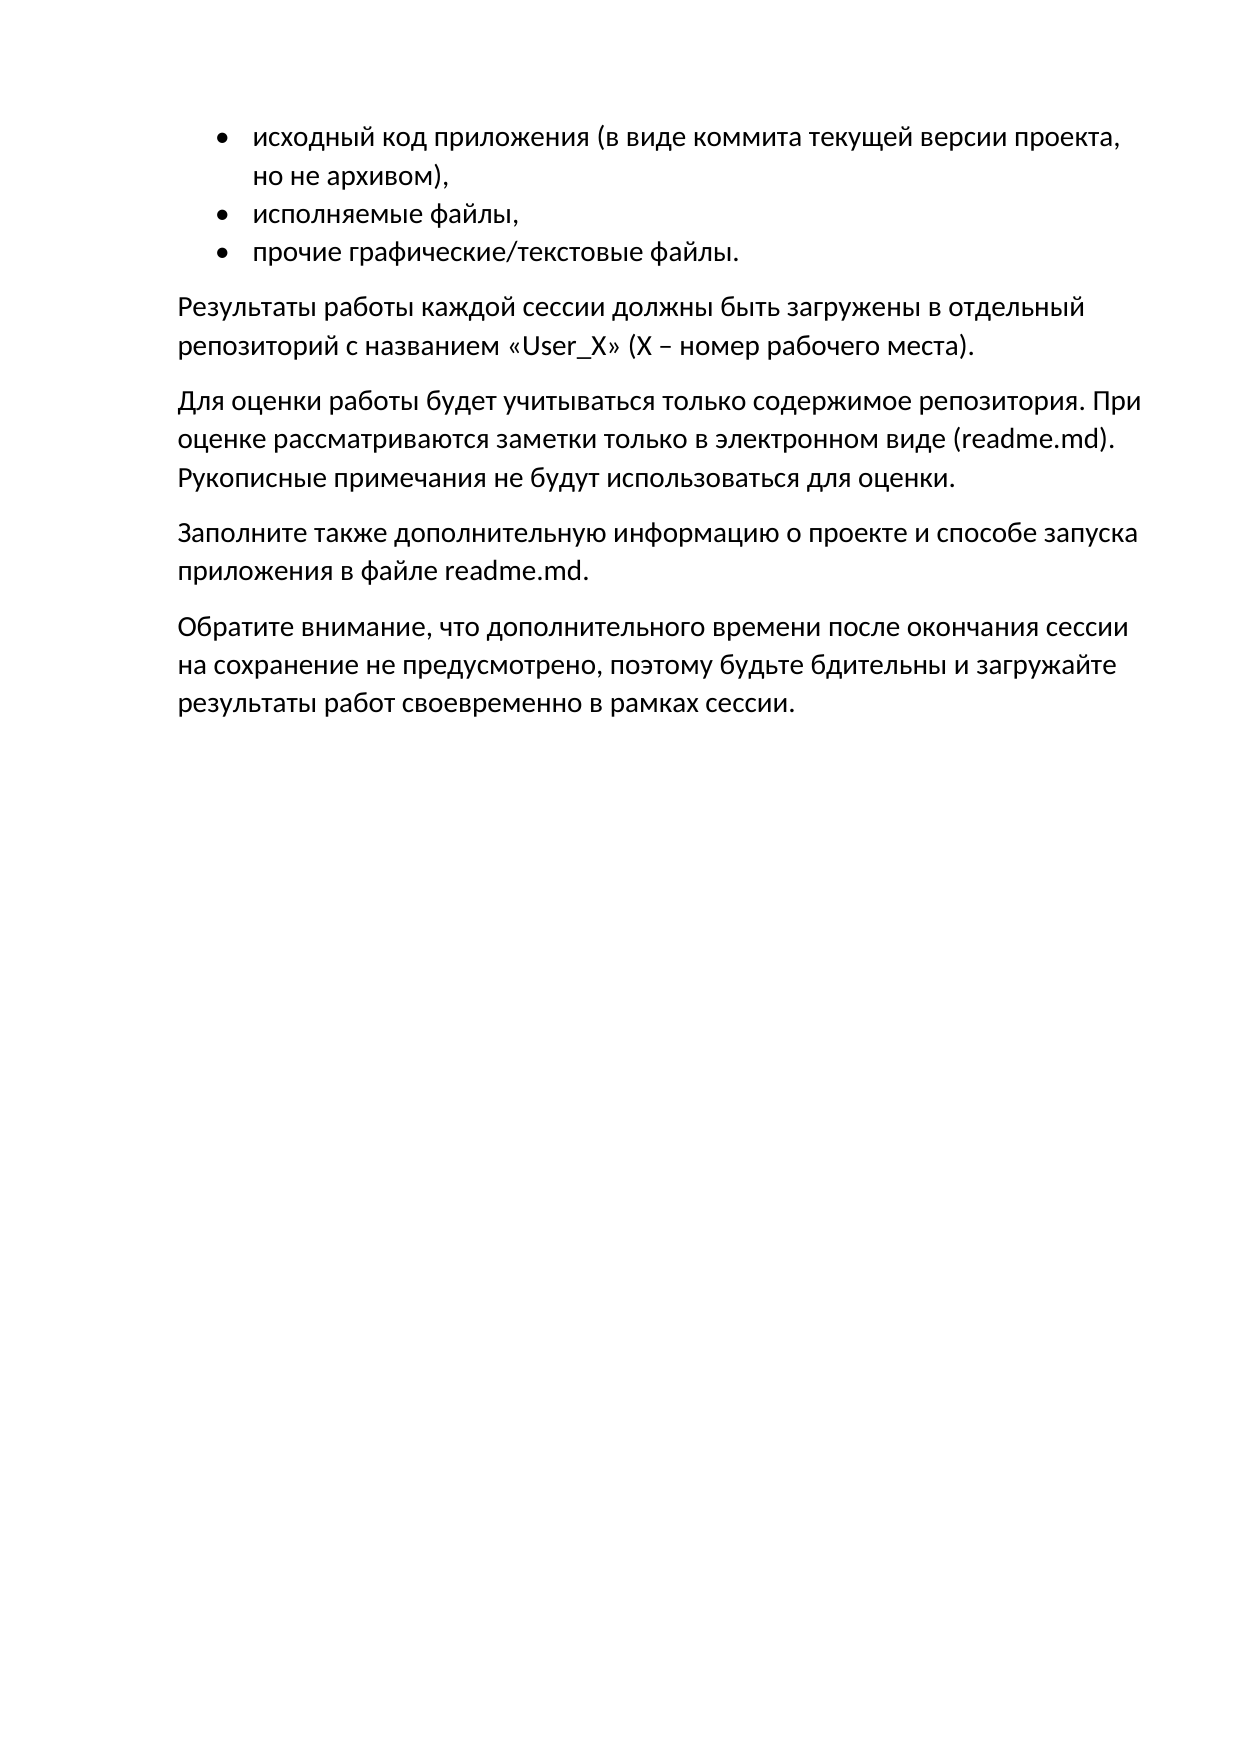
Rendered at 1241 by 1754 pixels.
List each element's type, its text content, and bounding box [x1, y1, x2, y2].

list исполняемые файлы, [215, 195, 1152, 231]
text Результаты работы каждой сессии должны быть загружены в отдельный репозиторий с названием «User_X» (X – номер рабочего места). [177, 288, 1152, 363]
list прочие графические/текстовые файлы. [215, 233, 1152, 269]
text Заполните также дополнительную информацию о проекте и способе запуска приложения в файле readme.md. [177, 514, 1152, 588]
text Для оценки работы будет учитываться только содержимое репозитория. При оценке рассматриваются заметки только в электронном виде (readme.md). Рукописные примечания не будут использоваться для оценки. [177, 382, 1152, 494]
text Обратите внимание, что дополнительного времени после окончания сессии на сохранение не предусмотрено, поэтому будьте бдительны и загружайте результаты работ своевременно в рамках сессии. [177, 608, 1152, 720]
list исходный код приложения (в виде коммита текущей версии проекта, но не архивом), [215, 118, 1152, 192]
